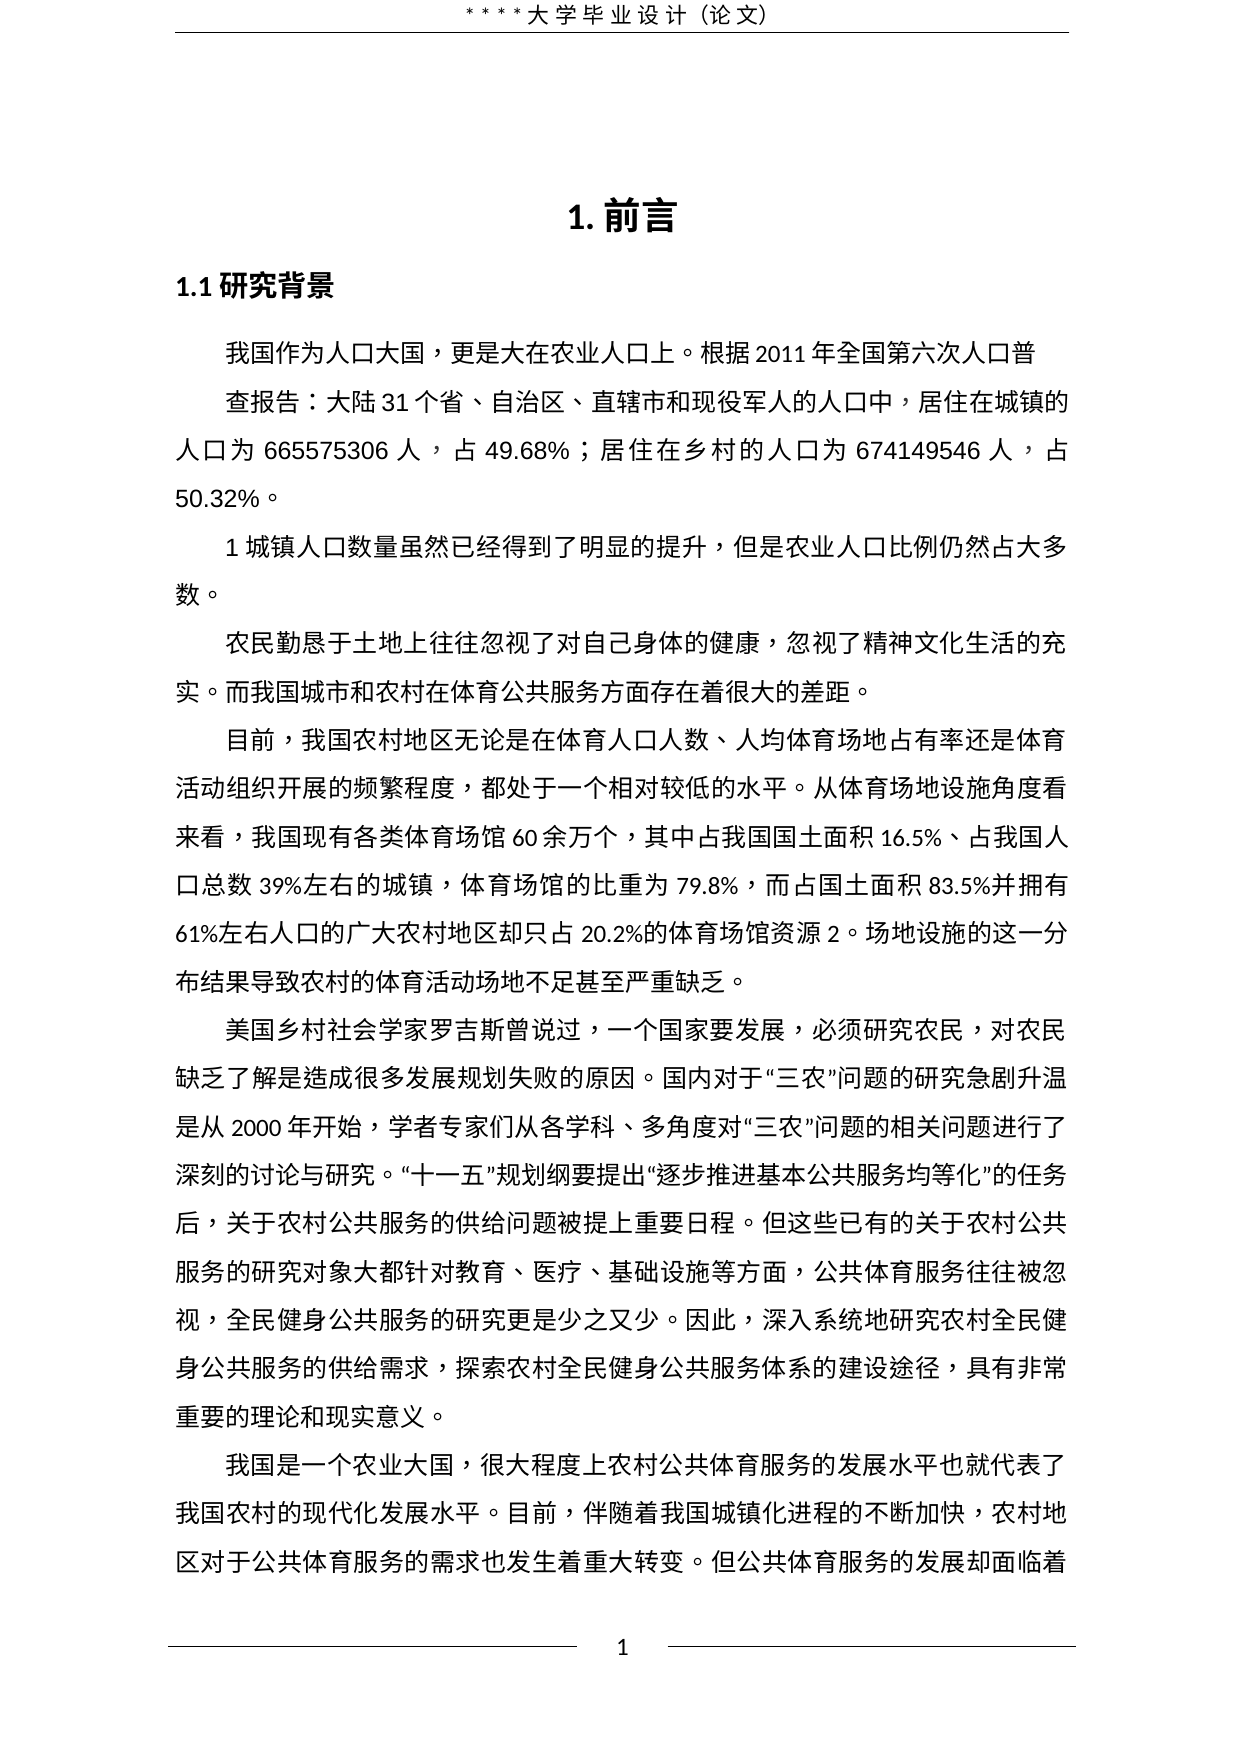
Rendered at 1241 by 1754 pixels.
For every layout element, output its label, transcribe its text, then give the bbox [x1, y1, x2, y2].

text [175, 1432, 1069, 1577]
text 农民勤恳于土地上往往忽视了对自己身体的健康，忽视了精神文化生活的充实。而我国城市和农村在体育公共服务方面存在着很大的差距。 [175, 611, 1069, 707]
text 1城镇人口数量虽然已经得到了明显的提升，但是农业人口比例仍然占大多数。 [175, 514, 1069, 611]
text 美国乡村社会学家罗吉斯曾说过，一个国家要发展，必须研究农民，对农民缺乏了解是造成很多发展规划失败的原因。国内对于“三农”问题的研究急剧升温是从2000年开始，学者专家们从各学科、多角度对“三农”问题的相关问题进行了深刻的讨论与研究。“十一五”规划纲要提出“逐步推进基本公共服务均等化”的任务后，关于农村公共服务的供给问题被提上重要日程。但这些已有的关于农村公共服务的研究对象大都针对教育、医疗、基础设施等方面，公共体育服务往往被忽视，全民健身公共服务的研究更是少之又少。因此，深入系统地研究农村全民健身公共服务的供给需求，探索农村全民健身公共服务体系的建设途径，具有非常重要的理论和现实意义。 [175, 997, 1069, 1432]
text 我国作为人口大国，更是大在农业人口上。根据2011年全国第六次人口普 [175, 321, 1069, 369]
text 目前，我国农村地区无论是在体育人口人数、人均体育场地占有率还是体育活动组织开展的频繁程度，都处于一个相对较低的水平。从体育场地设施角度看来看，我国现有各类体育场馆60余万个，其中占我国国土面积16.5%、占我国人口总数39%左右的城镇，体育场馆的比重为79.8%，而占国土面积83.5%并拥有61%左右人口的广大农村地区却只占20.2%的体育场馆资源2。场地设施的这一分布结果导致农村的体育活动场地不足甚至严重缺乏。 [175, 707, 1069, 997]
text 查报告：大陆31个省、自治区、直辖市和现役军人的人口中，居住在城镇的人口为665575306人，占49.68%；居住在乡村的人口为674149546人，占50.32%。 [175, 369, 1069, 514]
subtitle 1. 前言 [175, 189, 1069, 241]
subtitle 1.1 研究背景 [175, 265, 1069, 304]
